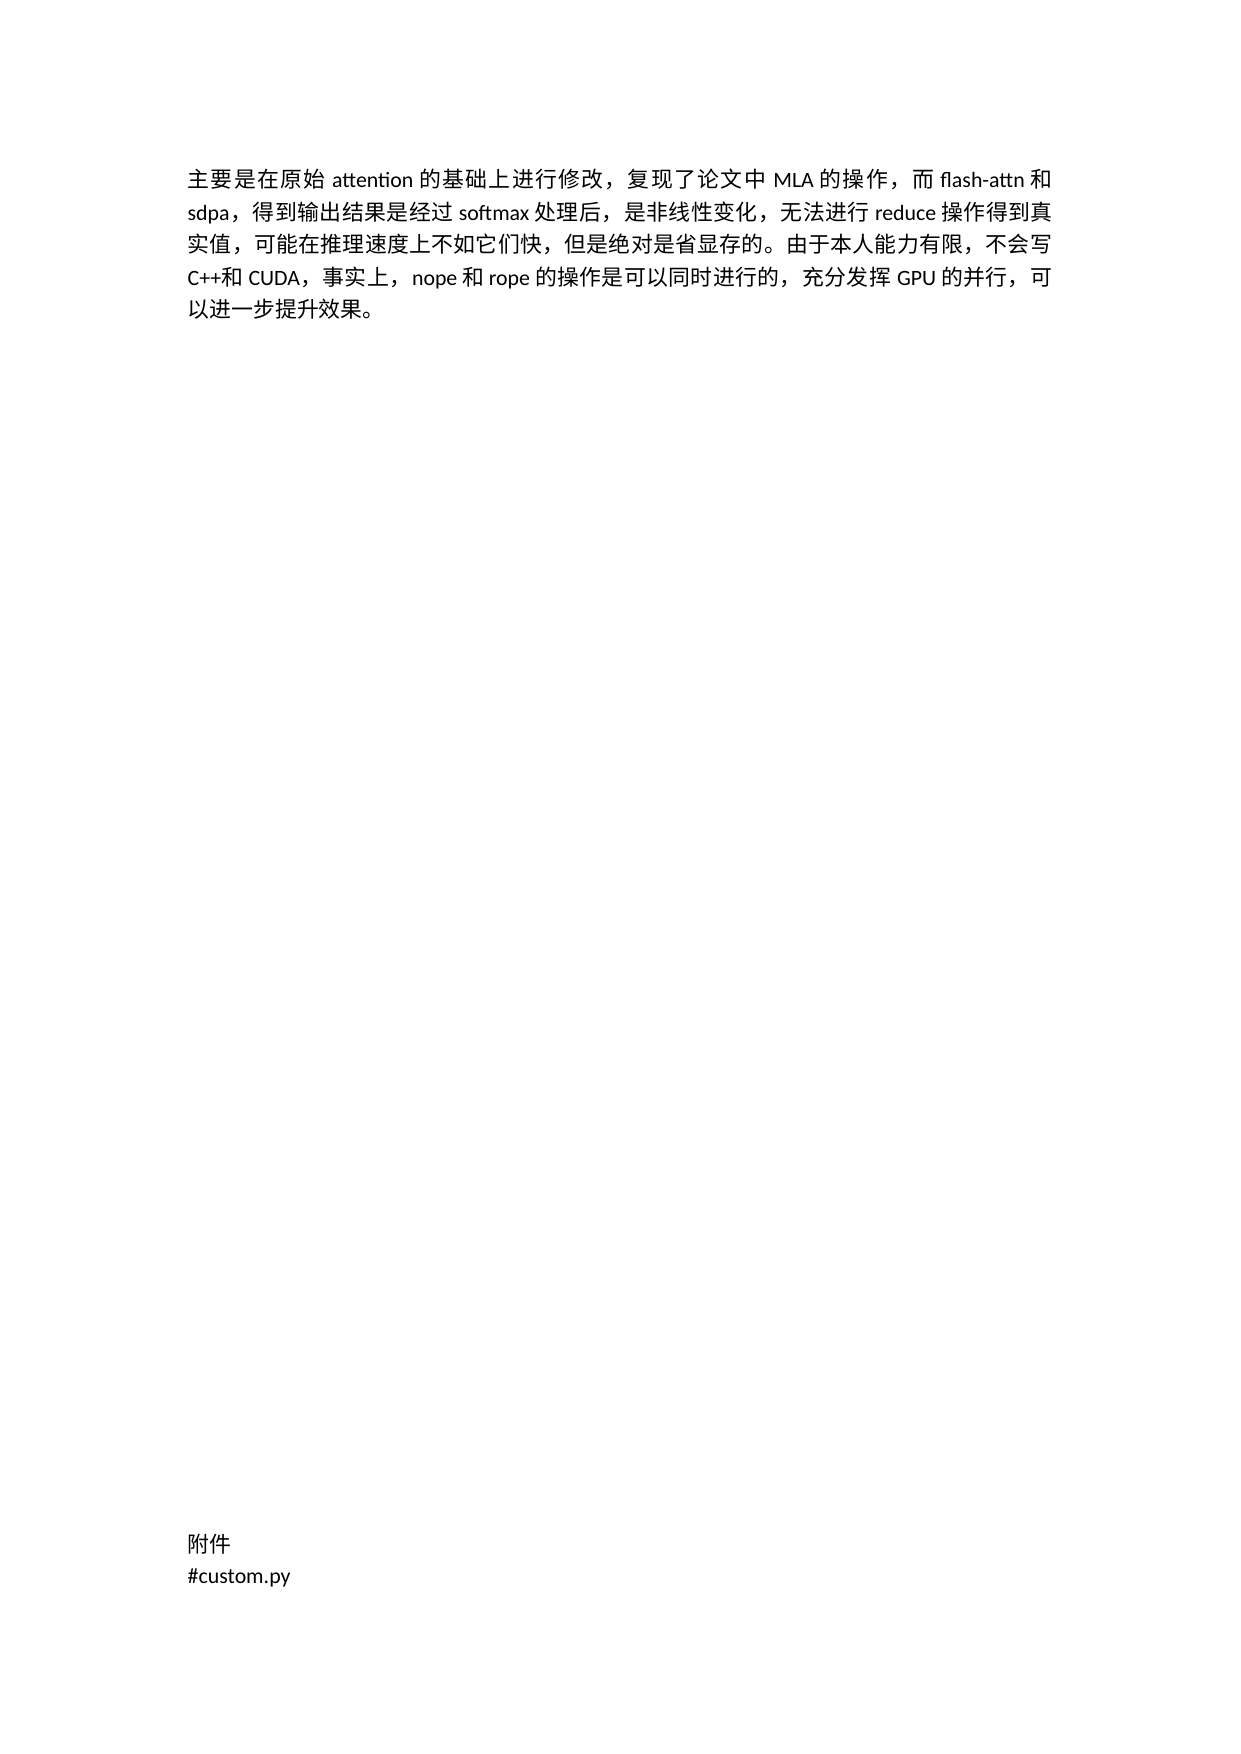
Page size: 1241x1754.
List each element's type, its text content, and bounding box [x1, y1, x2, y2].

list 主要是在原始attention的基础上进行修改，复现了论文中MLA的操作，而flash-attn和sdpa，得到输出结果是经过softmax处理后，是非线性变化，无法进行reduce操作得到真实值，可能在推理速度上不如它们快，但是绝对是省显存的。由于本人能力有限，不会写C++和CUDA，事实上，nope和rope的操作是可以同时进行的，充分发挥GPU的并行，可以进一步提升效果。 [187, 162, 1053, 324]
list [187, 1559, 1053, 1592]
list 附件 [187, 1527, 1053, 1559]
